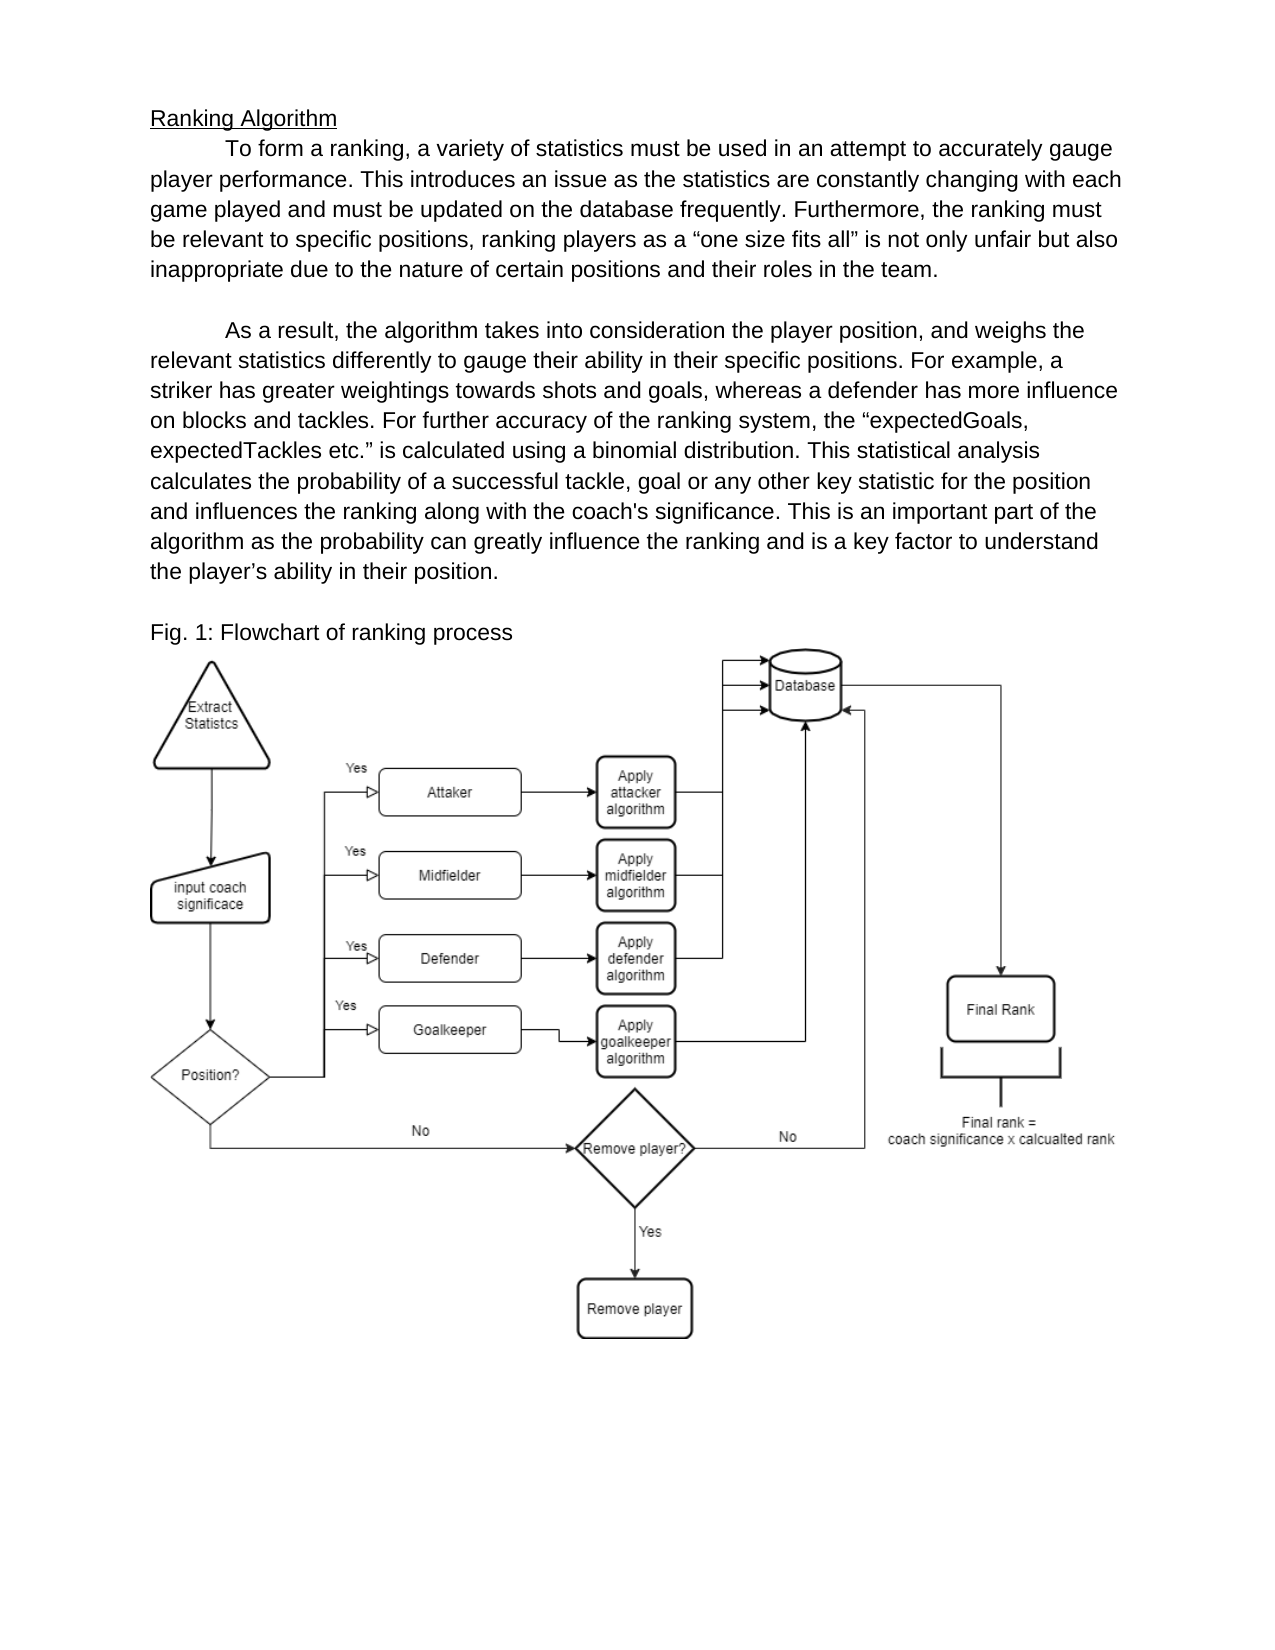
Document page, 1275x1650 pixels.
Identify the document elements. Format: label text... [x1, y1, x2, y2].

text To form a ranking, a variety of statistics must be used in an attempt to accurately gauge player performance. This introduces an issue as the statistics are constantly changing with each game played and must be updated on the database frequently. Furthermore, the ranking must be relevant to specific positions, ranking players as a “one size fits all” is not only unfair but also inappropriate due to the nature of certain positions and their roles in the team. [150, 135, 1125, 283]
text Ranking Algorithm [150, 105, 1125, 132]
text As a result, the algorithm takes into consideration the player position, and weighs the relevant statistics differently to gauge their ability in their specific positions. For example, a striker has greater weightings towards shots and goals, whereas a defender has more influence on blocks and tackles. For further accuracy of the ranking system, the “expectedGoals, expectedTackles etc.” is calculated using a binomial distribution. This statistical analysis calculates the probability of a successful tackle, goal or any other key statistic for the position and influences the ranking along with the coach's significance. This is an important part of the algorithm as the probability can greatly influence the ranking and is a key factor to understand the player’s ability in their position. [150, 317, 1125, 585]
text Fig. 1: Flowchart of ranking process [150, 619, 1125, 645]
picture [150, 648, 1125, 1339]
